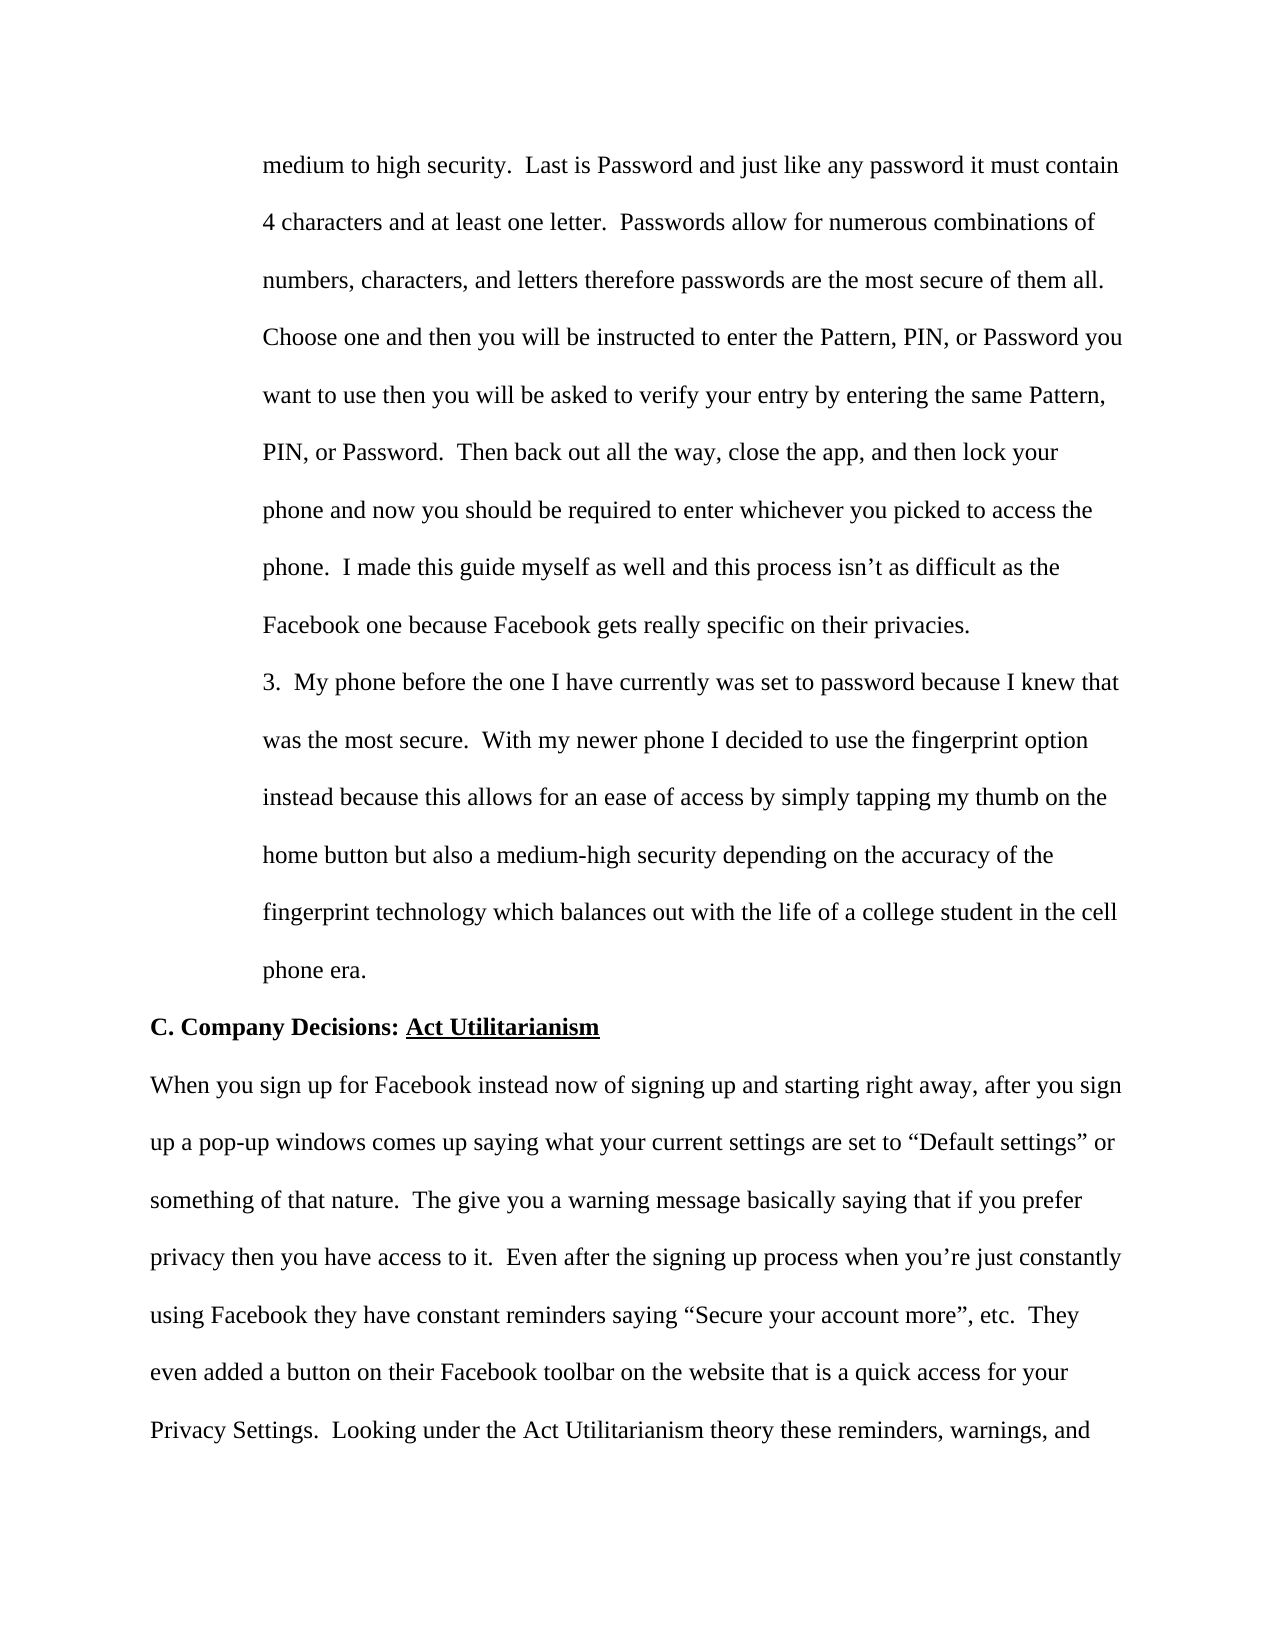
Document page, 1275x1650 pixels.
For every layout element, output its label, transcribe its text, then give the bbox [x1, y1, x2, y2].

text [150, 1070, 1125, 1444]
text C. Company Decisions: Act Utilitarianism [150, 1012, 1125, 1041]
text 3. My phone before the one I have currently was set to password because I knew that was the most secure. With my newer phone I decided to use the fingerprint option instead because this allows for an ease of access by simply tapping my thumb on the home button but also a medium-high security depending on the accuracy of the fingerprint technology which balances out with the life of a college student in the cell phone era. [262, 667, 1125, 984]
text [262, 150, 1125, 639]
